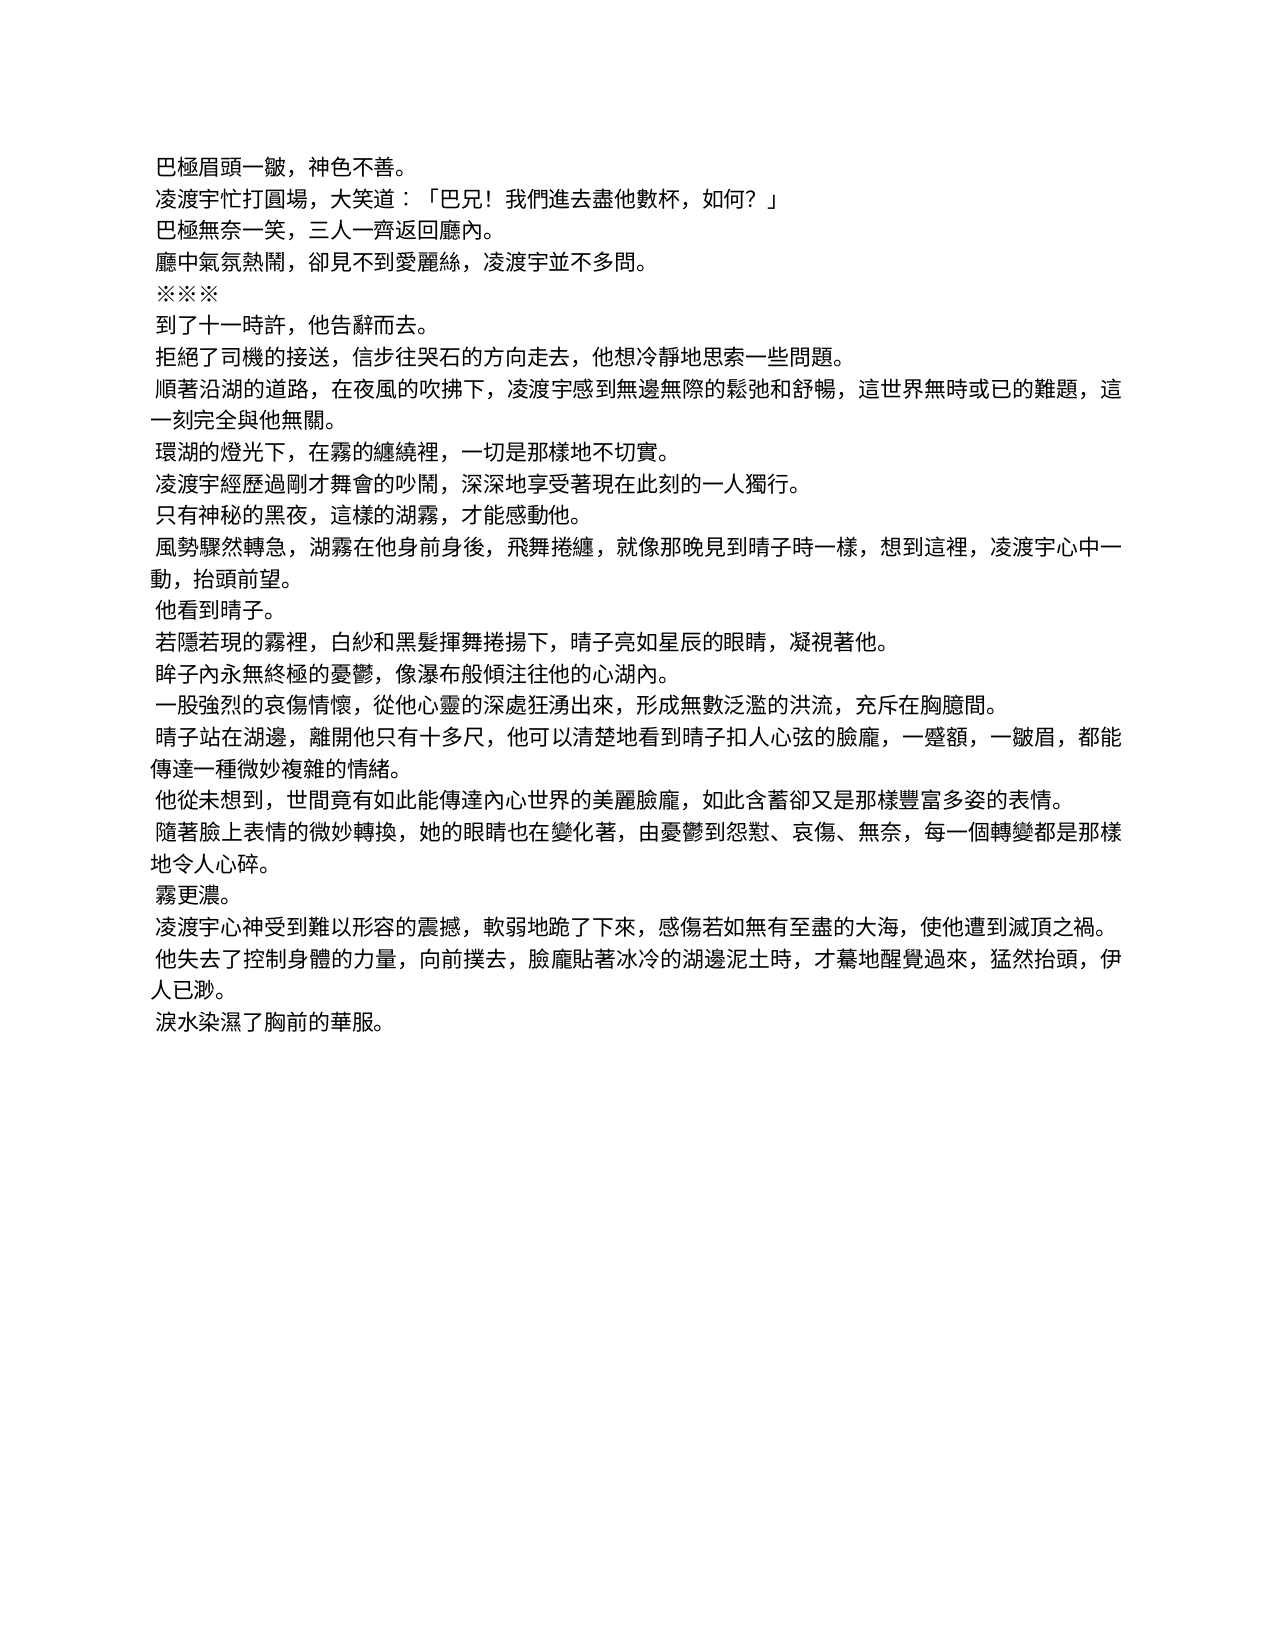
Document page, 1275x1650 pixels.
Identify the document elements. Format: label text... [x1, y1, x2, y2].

text 廳中氣氛熱鬧，卻見不到愛麗絲，凌渡宇並不多問。 [150, 245, 1125, 277]
text 若隱若現的霧裡，白紗和黑髮揮舞捲揚下，晴子亮如星辰的眼睛，凝視著他。 [150, 625, 1125, 657]
text 眸子內永無終極的憂鬱，像瀑布般傾注往他的心湖內。 [150, 657, 1125, 688]
text 一股強烈的哀傷情懷，從他心靈的深處狂湧出來，形成無數泛濫的洪流，充斥在胸臆間。 [150, 688, 1125, 720]
text 隨著臉上表情的微妙轉換，她的眼睛也在變化著，由憂鬱到怨懟、哀傷、無奈，每一個轉變都是那樣地令人心碎。 [150, 815, 1125, 878]
text 順著沿湖的道路，在夜風的吹拂下，凌渡宇感到無邊無際的鬆弛和舒暢，這世界無時或已的難題，這一刻完全與他無關。 [150, 372, 1125, 435]
text 凌渡宇經歷過剛才舞會的吵鬧，深深地享受著現在此刻的一人獨行。 [150, 467, 1125, 498]
text 巴極無奈一笑，三人一齊返回廳內。 [150, 213, 1125, 245]
text 他失去了控制身體的力量，向前撲去，臉龐貼著冰冷的湖邊泥土時，才驀地醒覺過來，猛然抬頭，伊人已渺。 [150, 942, 1125, 1005]
text ※※※ [150, 277, 1125, 308]
text 霧更濃。 [150, 878, 1125, 910]
text 晴子站在湖邊，離開他只有十多尺，他可以清楚地看到晴子扣人心弦的臉龐，一蹙額，一皺眉，都能傳達一種微妙複雜的情緒。 [150, 720, 1125, 783]
text 他看到晴子。 [150, 593, 1125, 625]
text 環湖的燈光下，在霧的纏繞裡，一切是那樣地不切實。 [150, 435, 1125, 467]
text 到了十一時許，他告辭而去。 [150, 308, 1125, 340]
text 凌渡宇心神受到難以形容的震撼，軟弱地跪了下來，感傷若如無有至盡的大海，使他遭到滅頂之禍。 [150, 910, 1125, 942]
text 巴極眉頭一皺，神色不善。 [150, 150, 1125, 182]
text 只有神秘的黑夜，這樣的湖霧，才能感動他。 [150, 498, 1125, 530]
text 風勢驟然轉急，湖霧在他身前身後，飛舞捲纏，就像那晚見到晴子時一樣，想到這裡，凌渡宇心中一動，抬頭前望。 [150, 530, 1125, 593]
text 他從未想到，世間竟有如此能傳達內心世界的美麗臉龐，如此含蓄卻又是那樣豐富多姿的表情。 [150, 783, 1125, 815]
text 拒絕了司機的接送，信步往哭石的方向走去，他想冷靜地思索一些問題。 [150, 340, 1125, 372]
text 淚水染濕了胸前的華服。 [150, 1005, 1125, 1037]
text 凌渡宇忙打圓場，大笑道︰「巴兄！我們進去盡他數杯，如何？」 [150, 182, 1125, 213]
